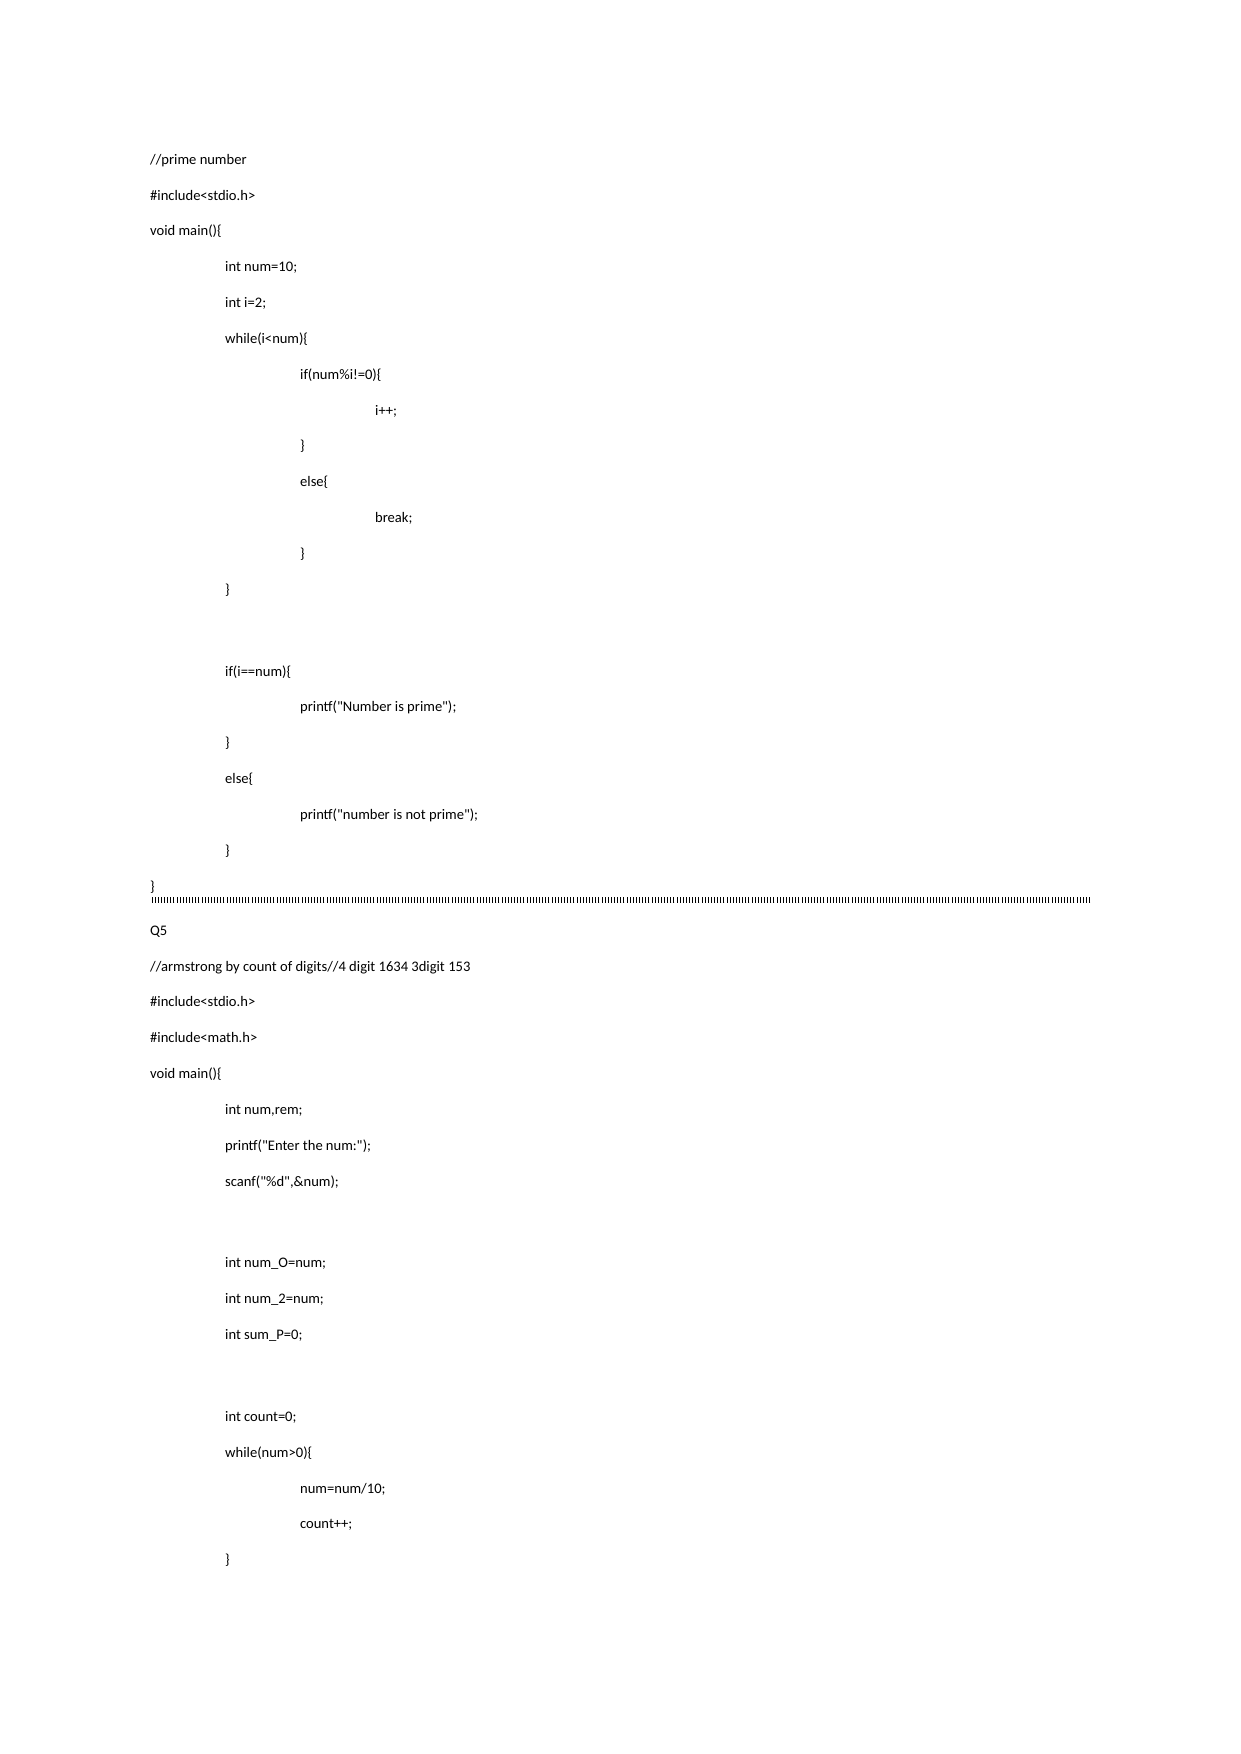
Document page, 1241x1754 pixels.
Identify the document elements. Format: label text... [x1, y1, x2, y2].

text } [150, 1551, 1090, 1568]
text count++; [150, 1515, 1090, 1533]
text } [150, 841, 1090, 859]
text num=num/10; [150, 1479, 1090, 1497]
text int num_O=num; [150, 1254, 1090, 1272]
text while(num>0){ [150, 1443, 1090, 1461]
text i++; [150, 401, 1090, 419]
text void main(){ [150, 1064, 1090, 1082]
text break; [150, 508, 1090, 526]
text #include<math.h> [150, 1028, 1090, 1046]
text int num,rem; [150, 1100, 1090, 1118]
text #include<stdio.h> [150, 993, 1090, 1011]
text scanf("%d",&num); [150, 1172, 1090, 1190]
text int num_2=num; [150, 1289, 1090, 1307]
text else{ [150, 472, 1090, 490]
text } [150, 877, 1090, 903]
text } [150, 437, 1090, 454]
text int num=10; [150, 257, 1090, 275]
text int i=2; [150, 293, 1090, 311]
text //armstrong by count of digits//4 digit 1634 3digit 153 [150, 957, 1090, 975]
text int sum_P=0; [150, 1325, 1090, 1343]
text printf("Number is prime"); [150, 698, 1090, 716]
text //prime number [150, 150, 1090, 168]
text #include<stdio.h> [150, 186, 1090, 204]
text int count=0; [150, 1407, 1090, 1425]
text if(i==num){ [150, 662, 1090, 680]
text } [150, 580, 1090, 598]
text void main(){ [150, 222, 1090, 239]
text if(num%i!=0){ [150, 365, 1090, 383]
text printf("Enter the num:"); [150, 1136, 1090, 1154]
text else{ [150, 769, 1090, 787]
text Q5 [150, 921, 1090, 939]
text } [150, 733, 1090, 751]
text while(i<num){ [150, 329, 1090, 347]
text printf("number is not prime"); [150, 805, 1090, 823]
text } [150, 544, 1090, 562]
